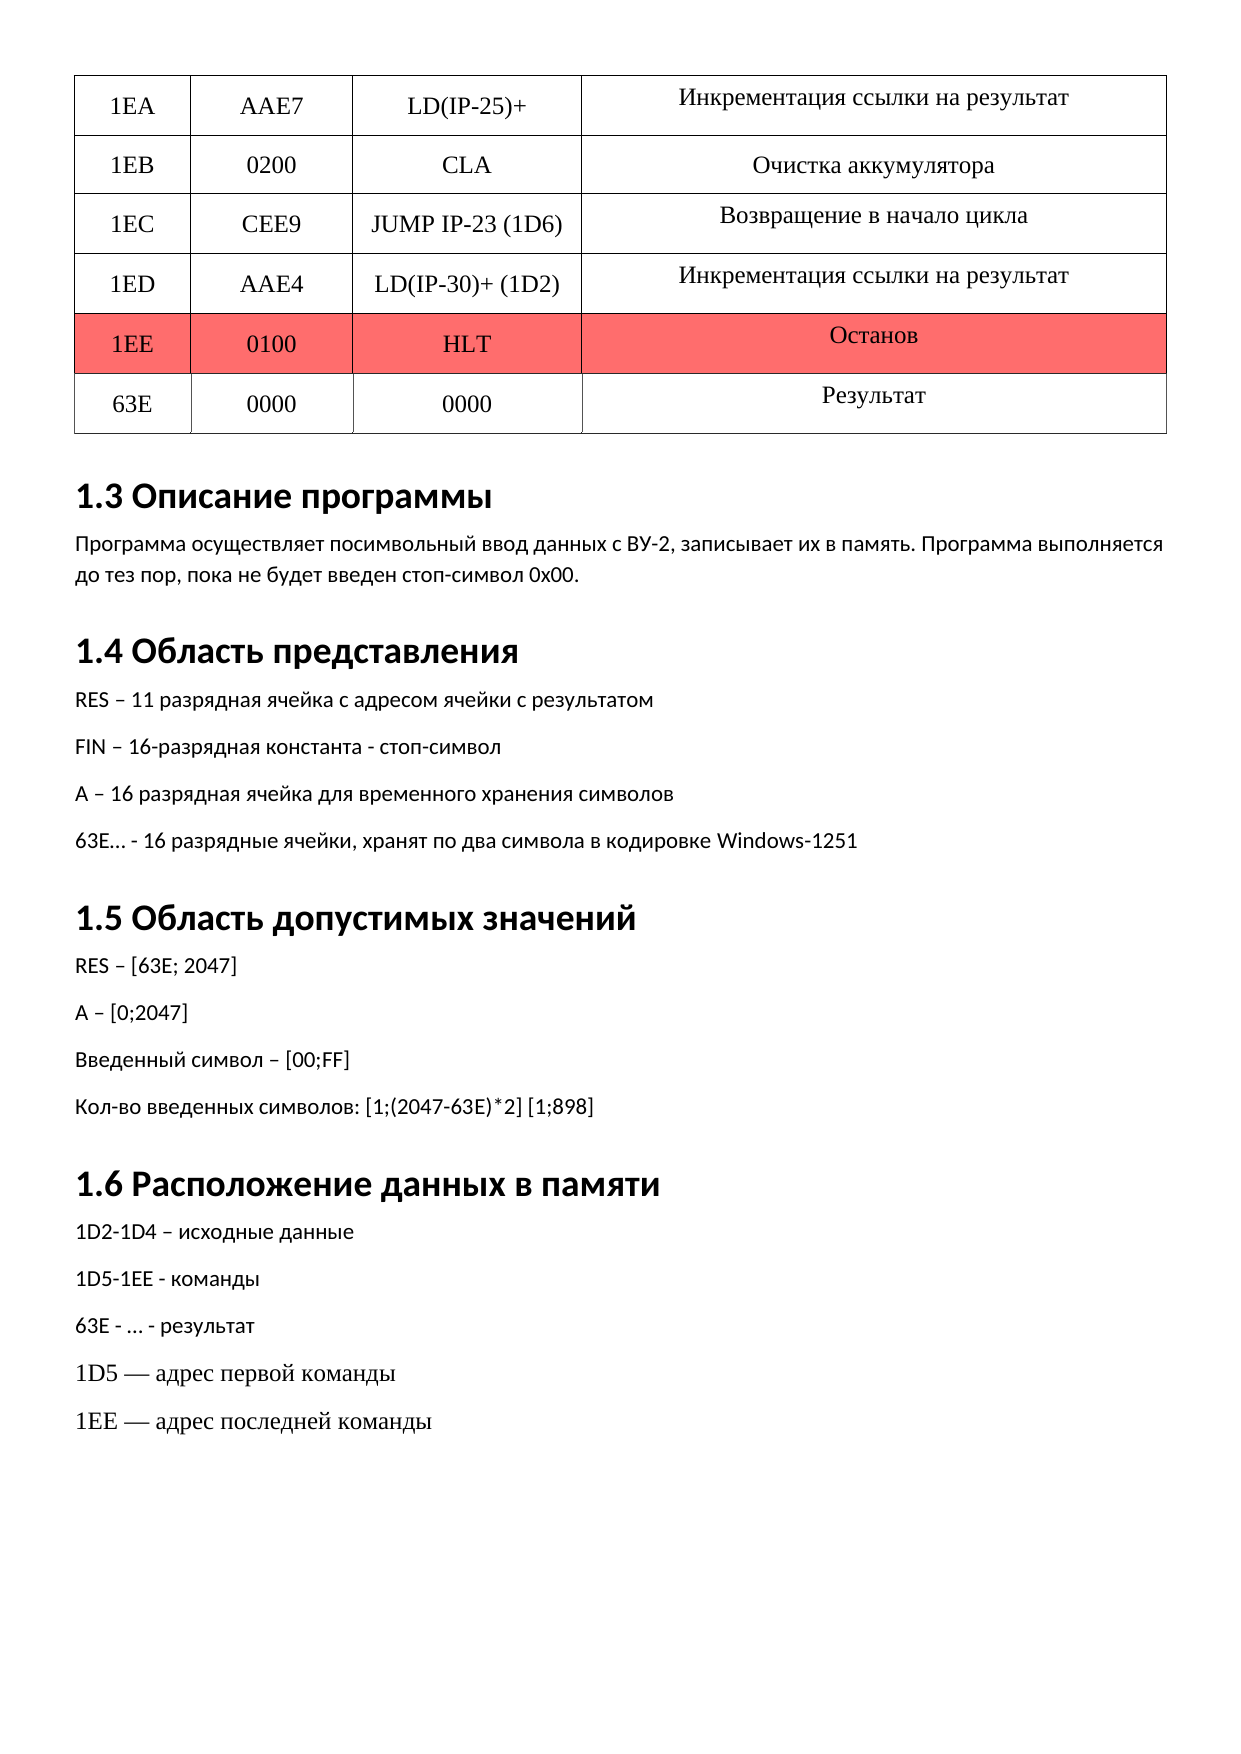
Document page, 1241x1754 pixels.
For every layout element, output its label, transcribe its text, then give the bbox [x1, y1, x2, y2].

table_cell 1EE [75, 314, 190, 373]
text A – [0;2047] [75, 998, 1165, 1026]
text 63E… - 16 разрядные ячейки, хранят по два символа в кодировке Windows-1251 [75, 826, 1165, 854]
text 63E - … - результат [75, 1311, 1165, 1339]
table_cell 1EC [75, 194, 190, 253]
table_cell Результат [582, 374, 1166, 433]
text 1EE — адрес последней команды [75, 1406, 1165, 1434]
table_cell Возвращение в начало цикла [582, 194, 1166, 253]
text Введенный символ – [00;FF] [75, 1045, 1165, 1073]
table_cell Останов [582, 314, 1166, 373]
text 1D2-1D4 – исходные данные [75, 1217, 1165, 1246]
table_cell HLT [353, 314, 581, 373]
table_cell Очистка аккумулятора [582, 136, 1166, 193]
text Кол-во введенных символов: [1;(2047-63E)*2] [1;898] [75, 1092, 1165, 1120]
table_cell JUMP IP-23 (1D6) [353, 194, 581, 253]
table_cell AAE4 [191, 254, 352, 313]
table_cell CLA [353, 136, 581, 193]
text 1D5 — адрес первой команды [75, 1358, 1165, 1387]
table_cell 0100 [191, 314, 352, 373]
subtitle 1.4 Область представления [75, 627, 1165, 673]
table_cell 0200 [191, 136, 352, 193]
table_cell 0000 [353, 375, 581, 433]
table_cell 0000 [191, 375, 352, 433]
table_cell 1EA [75, 76, 190, 135]
text Программа осуществляет посимвольный ввод данных с ВУ-2, записывает их в память. Программа выполняется до тез пор, пока не будет введен стоп-символ 0х00. [75, 529, 1165, 588]
table_cell Инкрементация ссылки на результат [582, 254, 1166, 313]
text 1D5-1EE - команды [75, 1264, 1165, 1292]
text RES – 11 разрядная ячейка с адресом ячейки с результатом [75, 685, 1165, 713]
table_cell Инкрементация ссылки на результат [582, 76, 1166, 135]
table_cell CEE9 [191, 194, 352, 253]
subtitle 1.6 Расположение данных в памяти [75, 1160, 1165, 1206]
table_cell LD(IP-30)+ (1D2) [353, 254, 581, 313]
text A – 16 разрядная ячейка для временного хранения символов [75, 779, 1165, 807]
subtitle 1.5 Область допустимых значений [75, 893, 1165, 939]
text RES – [63E; 2047] [75, 951, 1165, 979]
subtitle 1.3 Описание программы [75, 472, 1165, 517]
table_cell 1EB [75, 136, 190, 193]
table_cell AAE7 [191, 76, 352, 135]
text FIN – 16-разрядная константа - стоп-символ [75, 732, 1165, 760]
table_cell 63E [75, 375, 190, 433]
table_cell 1ED [75, 254, 190, 313]
table_cell LD(IP-25)+ [353, 76, 581, 135]
